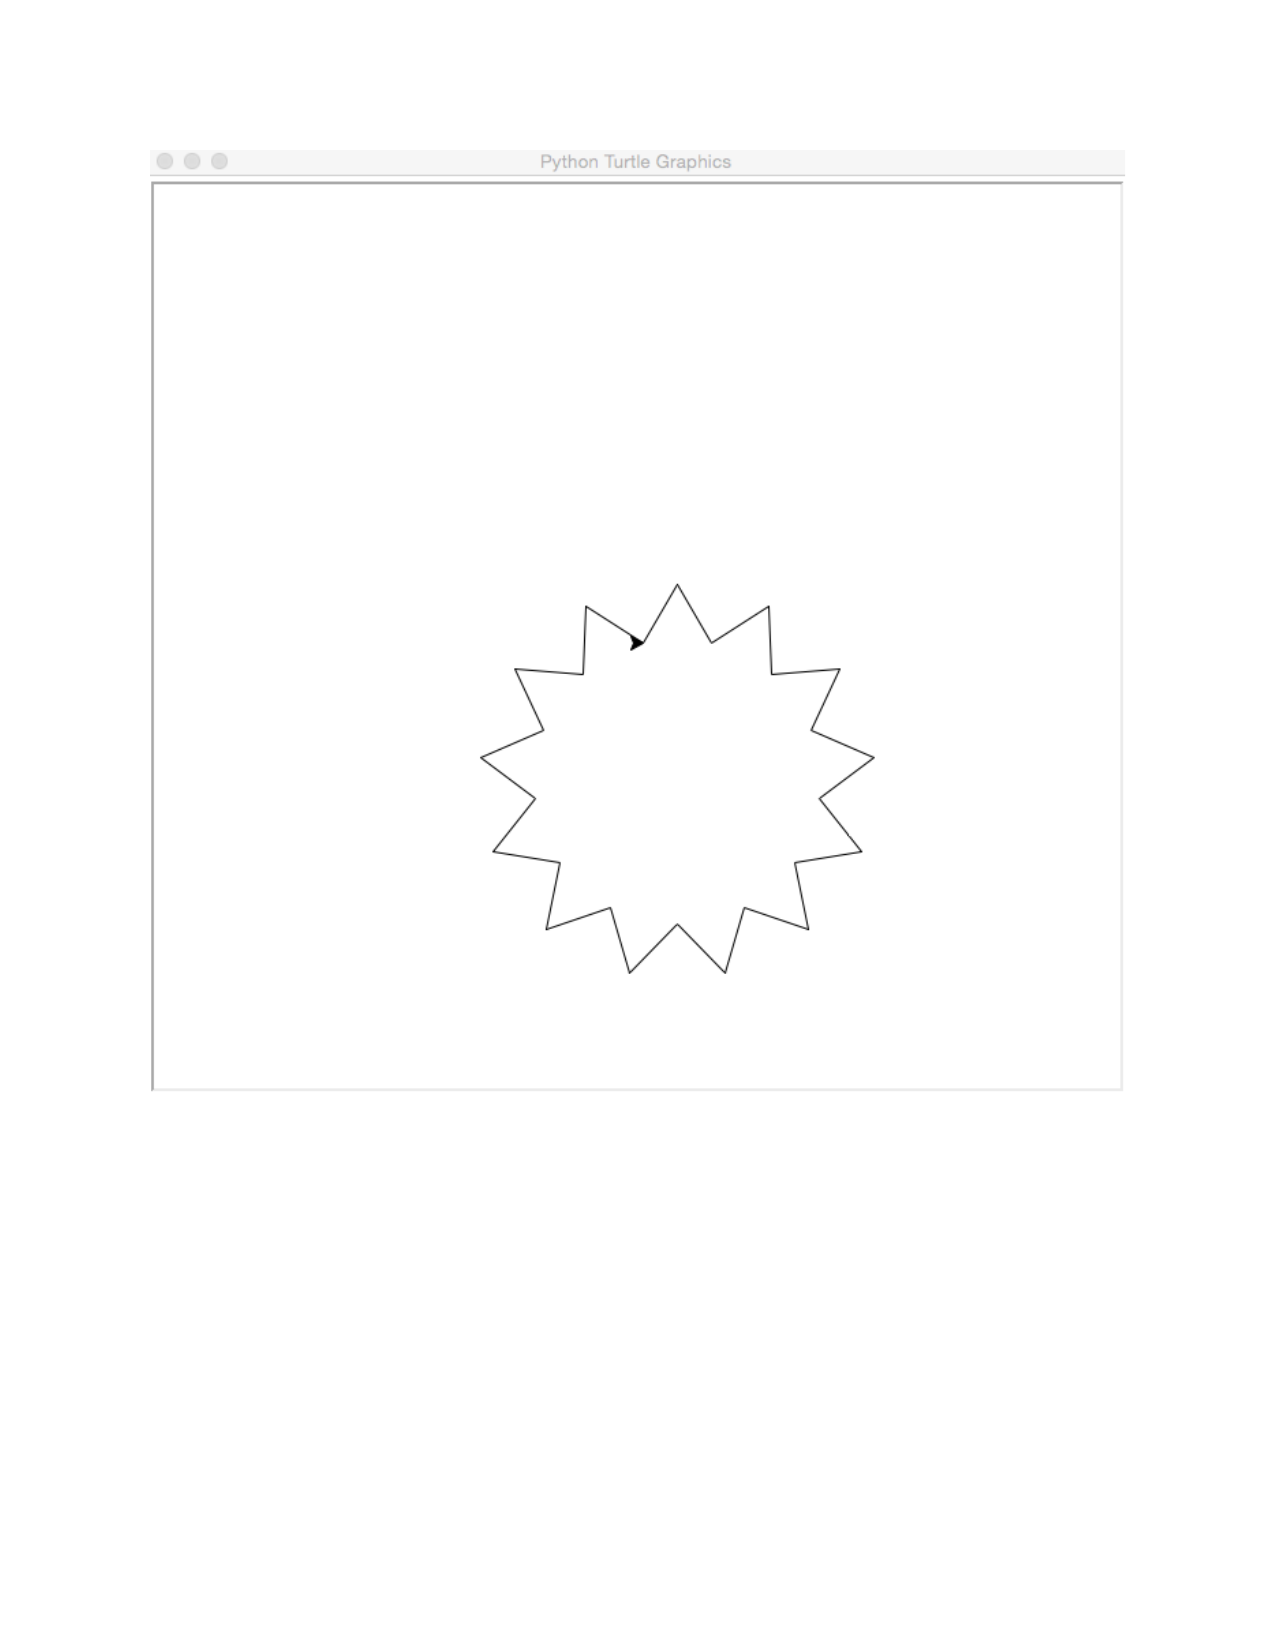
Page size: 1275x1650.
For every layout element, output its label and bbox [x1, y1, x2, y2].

picture [150, 150, 1125, 1094]
